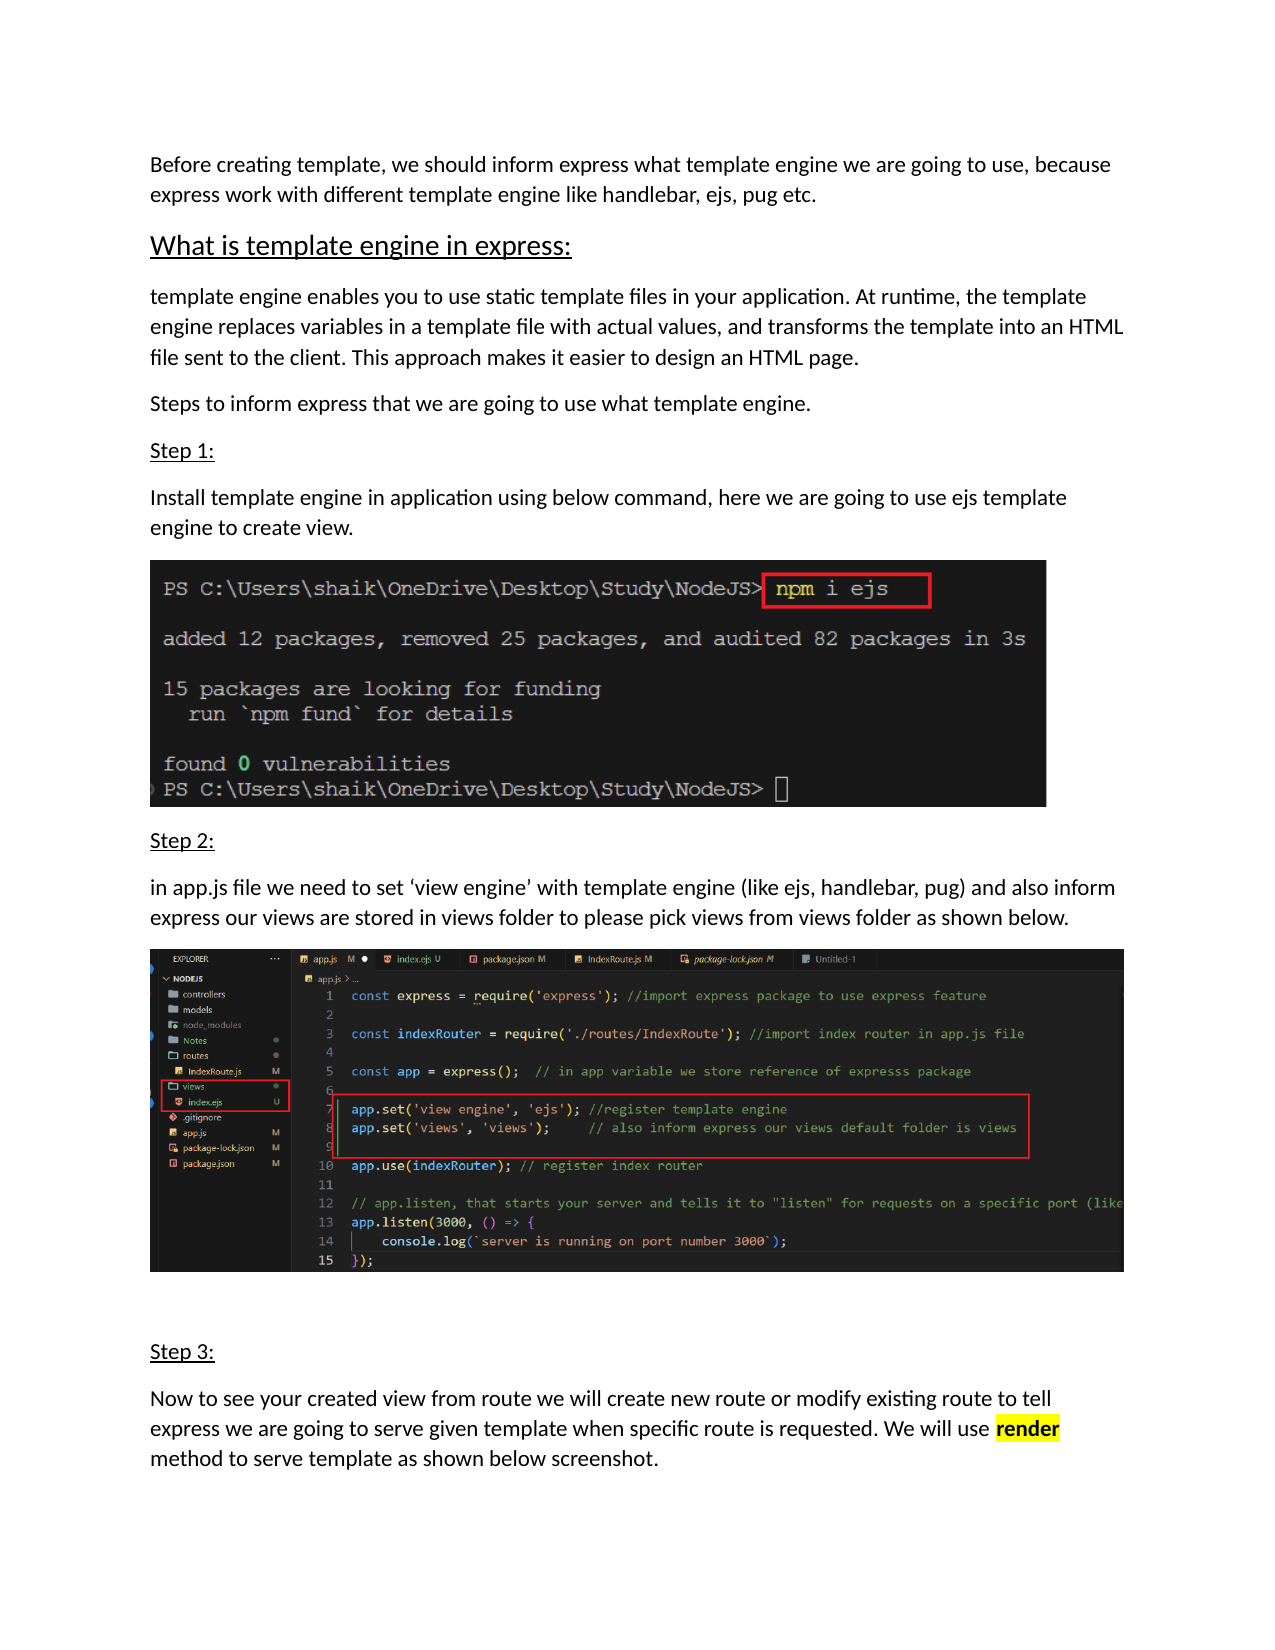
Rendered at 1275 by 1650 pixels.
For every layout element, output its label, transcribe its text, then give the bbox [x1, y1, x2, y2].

text in app.js file we need to set ‘view engine’ with template engine (like ejs, handlebar, pug) and also inform express our views are stored in views folder to please pick views from views folder as shown below. [150, 873, 1125, 931]
picture [150, 560, 1047, 807]
text Install template engine in application using below command, here we are going to use ejs template engine to create view. [150, 483, 1125, 541]
text template engine enables you to use static template files in your application. At runtime, the template engine replaces variables in a template file with actual values, and transforms the template into an HTML file sent to the client. This approach makes it easier to design an HTML page. [150, 282, 1125, 371]
text Step 1: [150, 436, 1125, 464]
text Steps to inform express that we are going to use what template engine. [150, 389, 1125, 417]
text Step 3: [150, 1337, 1125, 1365]
text Step 2: [150, 826, 1125, 854]
text Now to see your created view from route we will create new route or modify existing route to tell express we are going to serve given template when specific route is requested. We will use render method to serve template as shown below screenshot. [150, 1384, 1125, 1472]
text Before creating template, we should inform express what template engine we are going to use, because express work with different template engine like handlebar, ejs, pug etc. [150, 150, 1125, 208]
picture [150, 949, 1124, 1272]
text What is template engine in express: [150, 227, 1125, 263]
